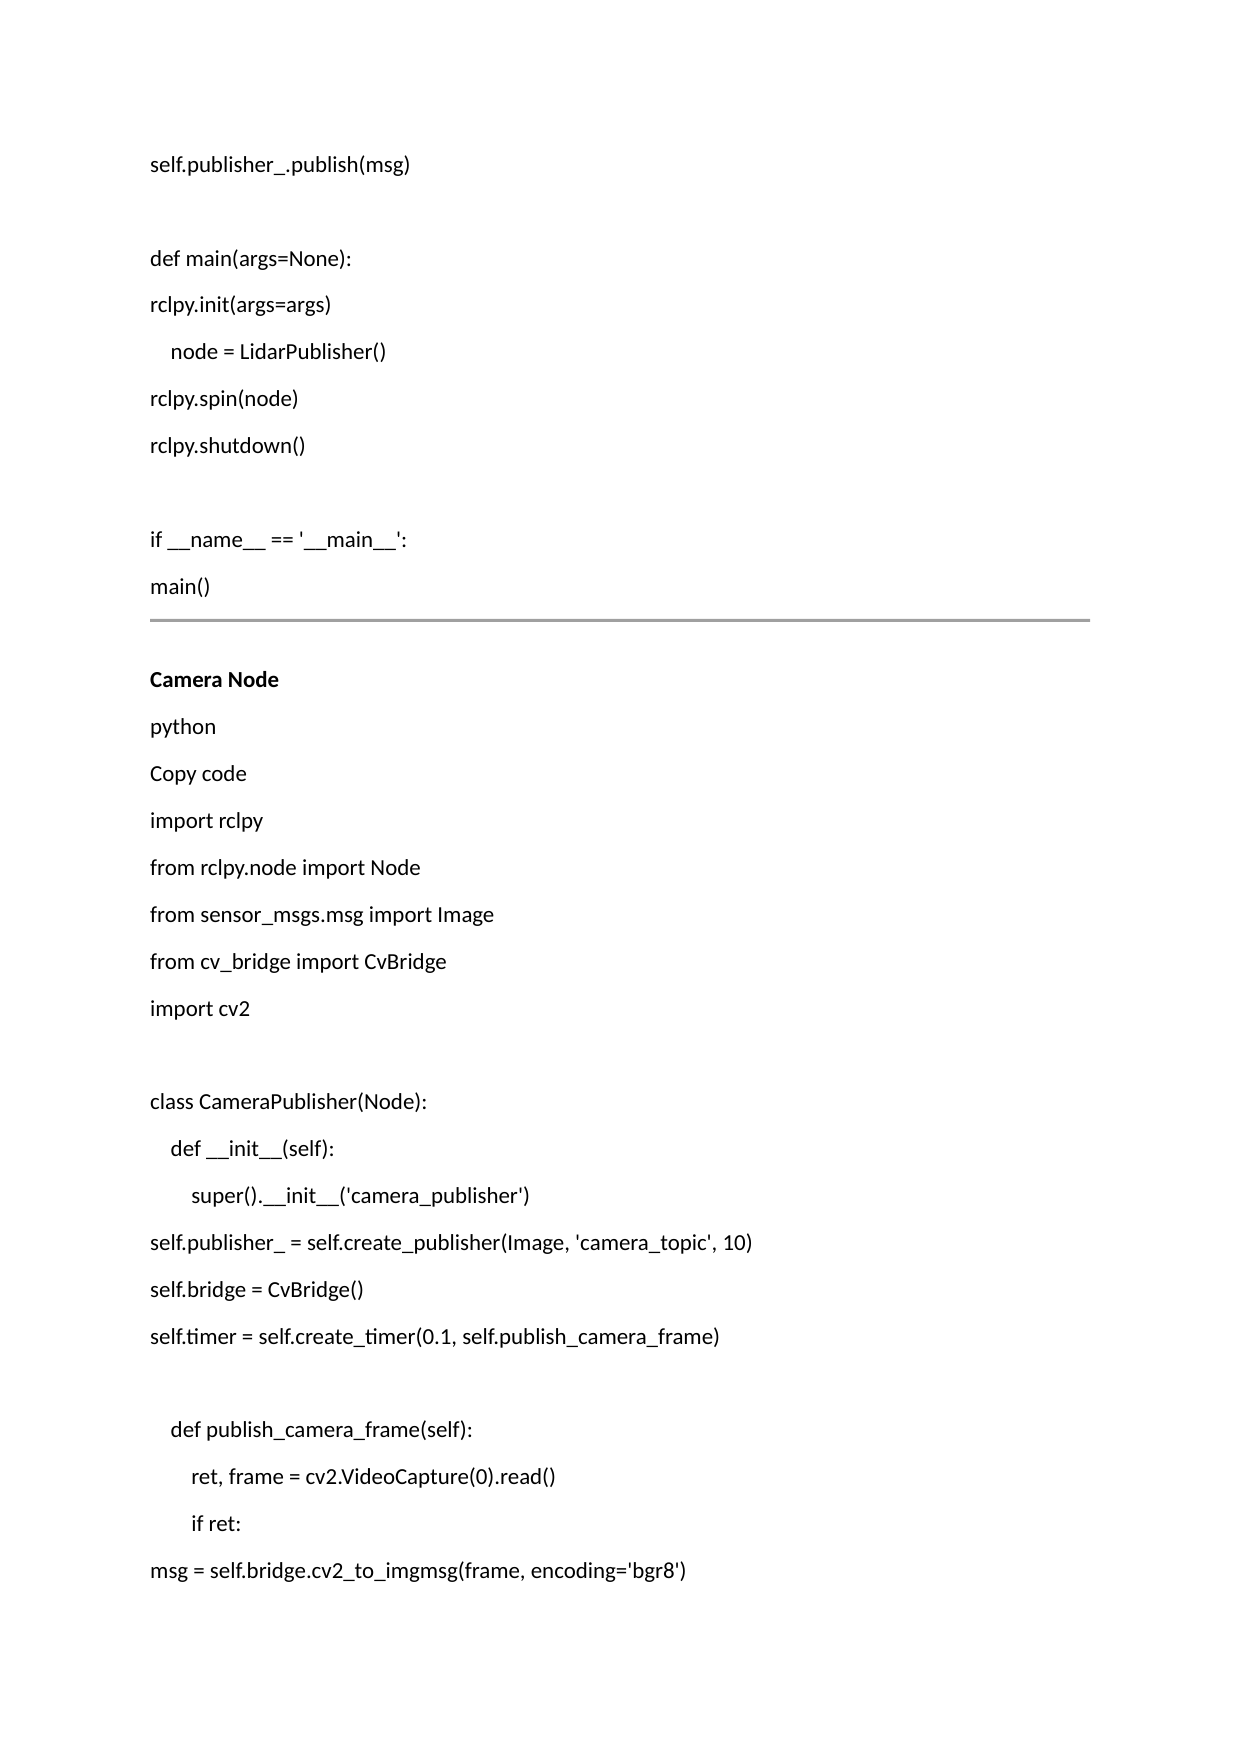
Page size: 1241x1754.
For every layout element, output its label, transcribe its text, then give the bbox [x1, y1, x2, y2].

text node = LidarPublisher() [150, 337, 1090, 366]
text def __init__(self): [150, 1134, 1090, 1162]
text Copy code [150, 759, 1090, 787]
text rclpy.spin(node) [150, 384, 1090, 412]
text self.bridge = CvBridge() [150, 1275, 1090, 1303]
text self.publisher_ = self.create_publisher(Image, 'camera_topic', 10) [150, 1228, 1090, 1256]
text import cv2 [150, 994, 1090, 1022]
text main() [150, 572, 1090, 600]
text from cv_bridge import CvBridge [150, 947, 1090, 975]
text from rclpy.node import Node [150, 853, 1090, 881]
text def main(args=None): [150, 244, 1090, 272]
text from sensor_msgs.msg import Image [150, 900, 1090, 928]
text rclpy.init(args=args) [150, 291, 1090, 319]
text def publish_camera_frame(self): [150, 1416, 1090, 1444]
text if __name__ == '__main__': [150, 525, 1090, 553]
text self.timer = self.create_timer(0.1, self.publish_camera_frame) [150, 1322, 1090, 1350]
text ret, frame = cv2.VideoCapture(0).read() [150, 1462, 1090, 1491]
text self.publisher_.publish(msg) [150, 150, 1090, 178]
text super().__init__('camera_publisher') [150, 1181, 1090, 1209]
text class CameraPublisher(Node): [150, 1087, 1090, 1116]
text rclpy.shutdown() [150, 431, 1090, 459]
text python [150, 712, 1090, 741]
text import rclpy [150, 806, 1090, 834]
text if ret: [150, 1509, 1090, 1537]
text msg = self.bridge.cv2_to_imgmsg(frame, encoding='bgr8') [150, 1556, 1090, 1584]
text Camera Node [150, 666, 1090, 694]
